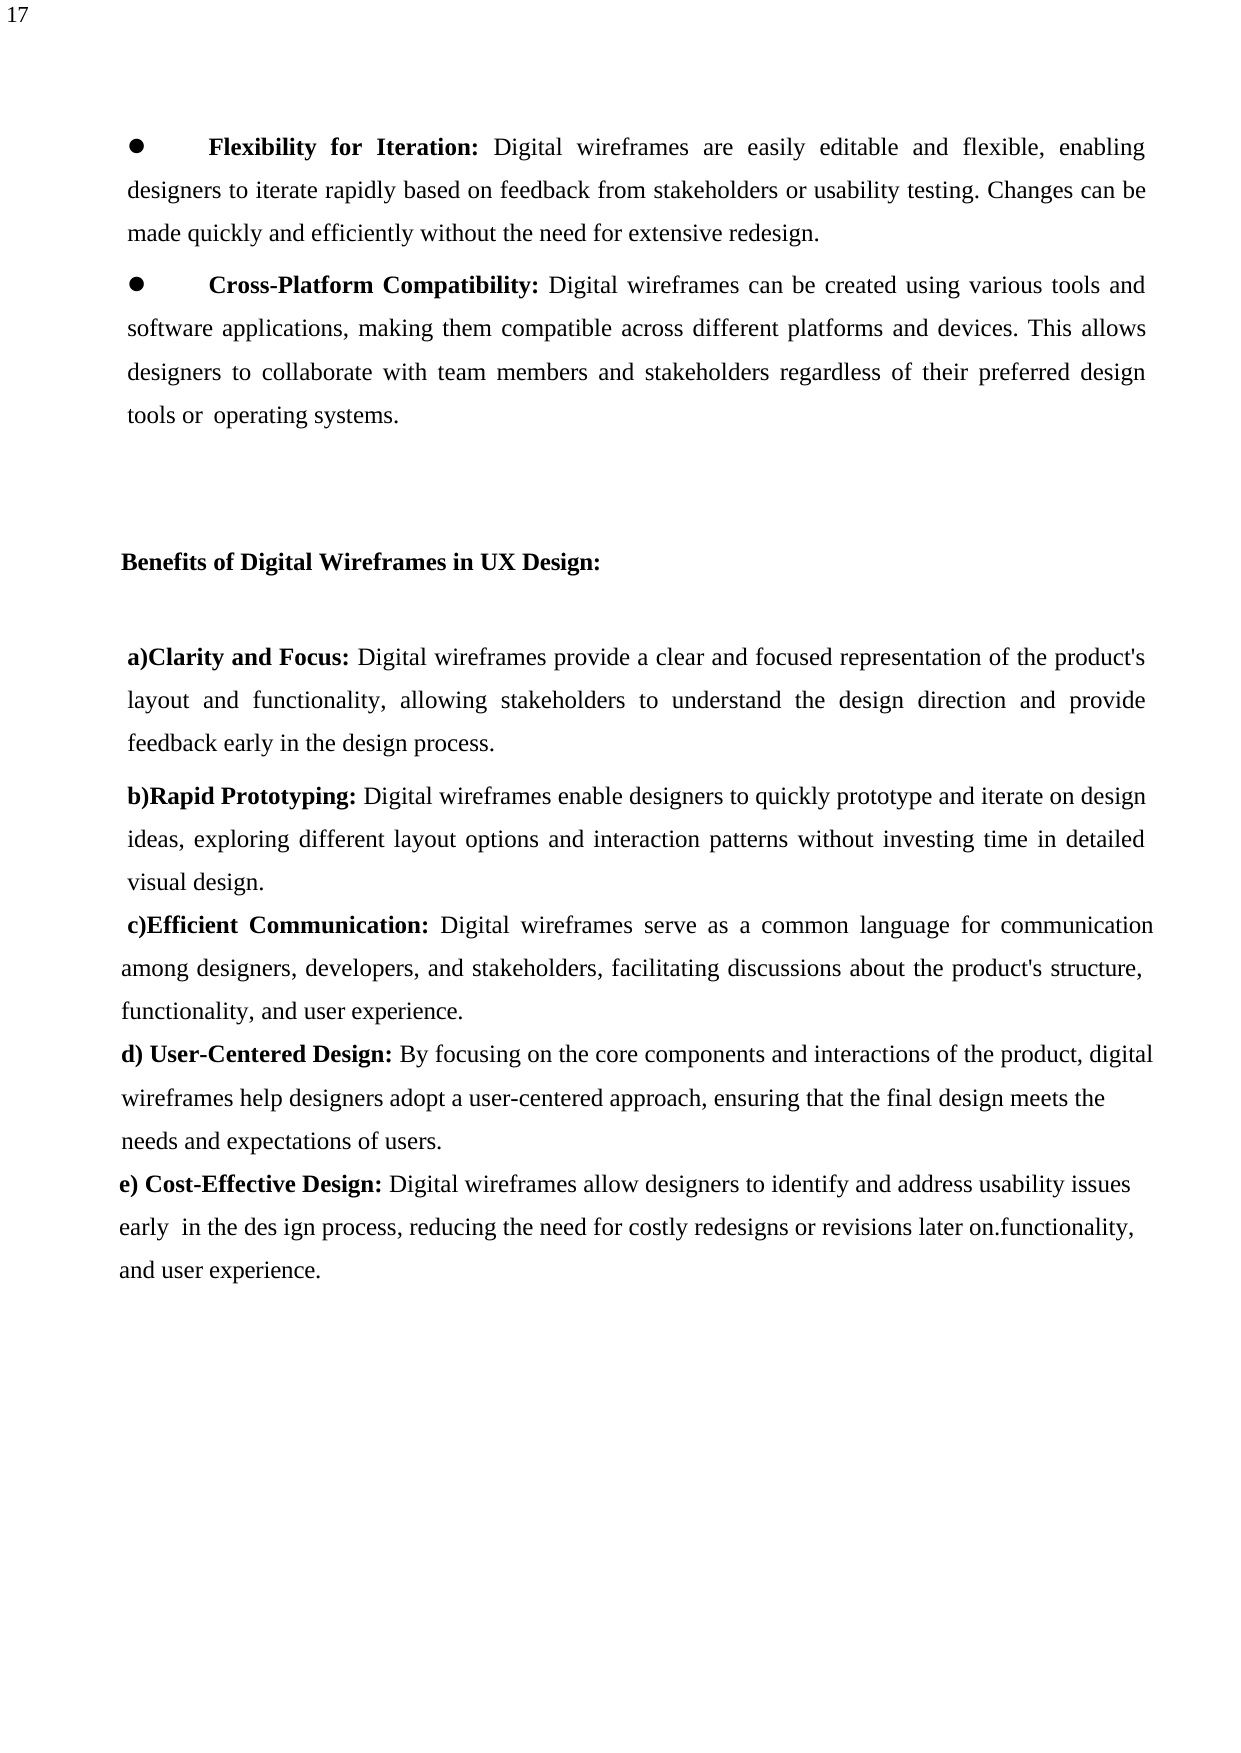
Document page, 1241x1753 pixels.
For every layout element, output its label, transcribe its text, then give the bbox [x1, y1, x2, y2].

text functionality, and user experience. [58, 996, 1159, 1025]
text e) Cost-Effective Design: Digital wireframes allow designers to identify and address usability issues early in the des ign process, reducing the need for costly redesigns or revisions later on.functionality, and user experience. [119, 1169, 1159, 1284]
text among designers, developers, and stakeholders, facilitating discussions about the product's structure, [58, 953, 1159, 982]
list c)Efficient Communication: Digital wireframes serve as a common language for communication [127, 910, 1159, 939]
list Flexibility for Iteration: Digital wireframes are easily editable and flexible, enabling designers to iterate rapidly based on feedback from stakeholders or usability testing. Changes can be made quickly and efficiently without the need for extensive redesign. [127, 132, 1146, 247]
list Cross-Platform Compatibility: Digital wireframes can be created using various tools and software applications, making them compatible across different platforms and devices. This allows designers to collaborate with team members and stakeholders regardless of their preferred design tools or operating systems. [127, 270, 1146, 428]
list a)Clarity and Focus: Digital wireframes provide a clear and focused representation of the product's layout and functionality, allowing stakeholders to understand the design direction and provide feedback early in the design process. [127, 642, 1147, 757]
text d) User-Centered Design: By focusing on the core components and interactions of the product, digital wireframes help designers adopt a user-centered approach, ensuring that the final design meets the needs and expectations of users. [58, 1039, 1159, 1154]
list b)Rapid Prototyping: Digital wireframes enable designers to quickly prototype and iterate on design ideas, exploring different layout options and interaction patterns without investing time in detailed visual design. [127, 781, 1146, 896]
subtitle Benefits of Digital Wireframes in UX Design: [121, 547, 1159, 576]
